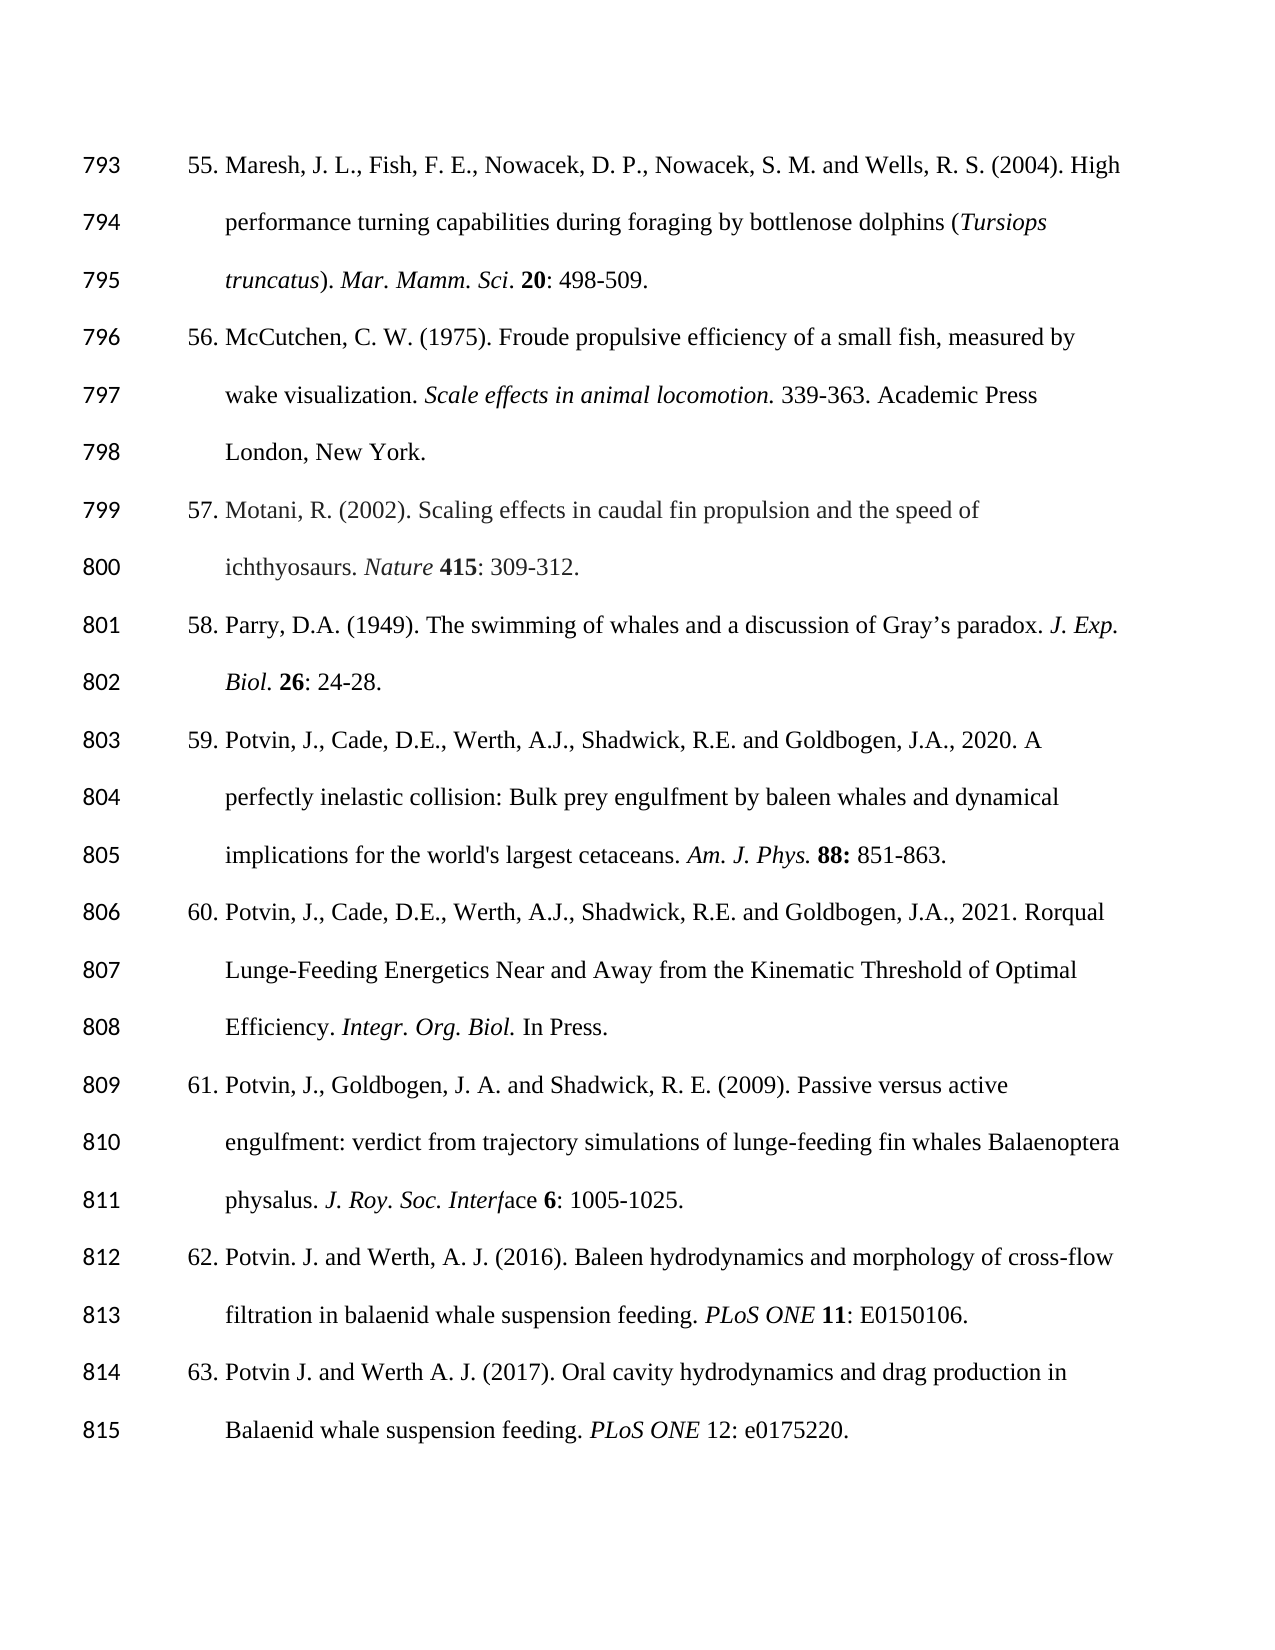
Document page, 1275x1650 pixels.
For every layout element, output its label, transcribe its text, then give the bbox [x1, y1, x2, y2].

list Motani, R. (2002). Scaling effects in caudal fin propulsion and the speed of ichthyosaurs. Nature 415: 309-312. [187, 495, 1125, 581]
list Parry, D.A. (1949). The swimming of whales and a discussion of Gray’s paradox. J. Exp. Biol. 26: 24-28. [187, 610, 1125, 696]
list Potvin, J., Cade, D.E., Werth, A.J., Shadwick, R.E. and Goldbogen, J.A., 2021. Rorqual Lunge-Feeding Energetics Near and Away from the Kinematic Threshold of Optimal Efficiency. Integr. Org. Biol. In Press. [187, 897, 1125, 1041]
list Potvin, J., Cade, D.E., Werth, A.J., Shadwick, R.E. and Goldbogen, J.A., 2020. A perfectly inelastic collision: Bulk prey engulfment by baleen whales and dynamical implications for the world's largest cetaceans. Am. J. Phys. 88: 851-863. [187, 725, 1125, 869]
list Potvin. J. and Werth, A. J. (2016). Baleen hydrodynamics and morphology of cross-flow filtration in balaenid whale suspension feeding. PLoS ONE 11: E0150106. [187, 1242, 1125, 1329]
list Maresh, J. L., Fish, F. E., Nowacek, D. P., Nowacek, S. M. and Wells, R. S. (2004). High performance turning capabilities during foraging by bottlenose dolphins (Tursiops truncatus). Mar. Mamm. Sci. 20: 498-509. [187, 150, 1125, 294]
list McCutchen, C. W. (1975). Froude propulsive efficiency of a small fish, measured by wake visualization. Scale effects in animal locomotion. 339-363. Academic Press London, New York. [187, 322, 1125, 466]
list Potvin J. and Werth A. J. (2017). Oral cavity hydrodynamics and drag production in Balaenid whale suspension feeding. PLoS ONE 12: e0175220. [187, 1357, 1125, 1444]
list Potvin, J., Goldbogen, J. A. and Shadwick, R. E. (2009). Passive versus active engulfment: verdict from trajectory simulations of lunge-feeding fin whales Balaenoptera physalus. J. Roy. Soc. Interface 6: 1005-1025. [187, 1070, 1125, 1214]
